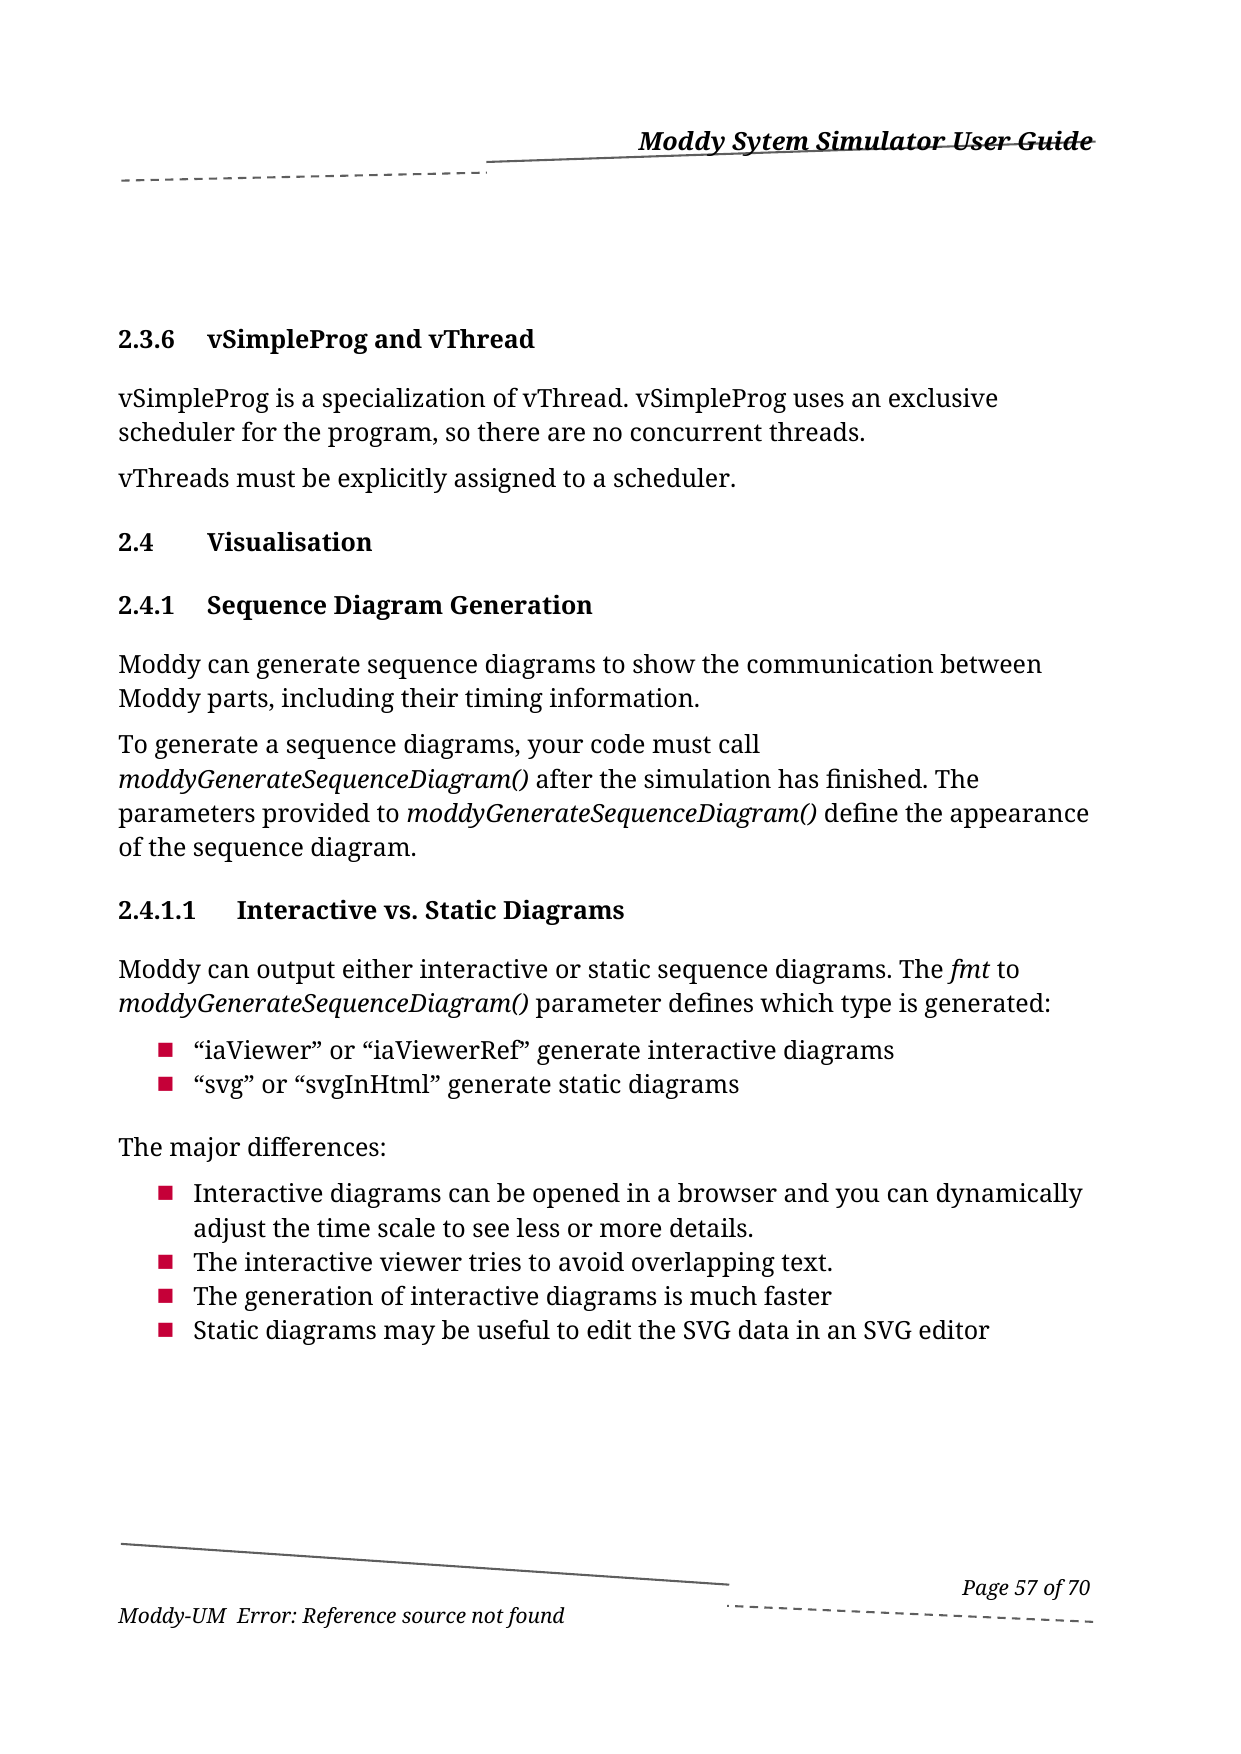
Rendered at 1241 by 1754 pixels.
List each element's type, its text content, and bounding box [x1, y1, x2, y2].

subtitle Interactive vs. Static Diagrams [118, 893, 1092, 927]
text Visualisation [118, 524, 1092, 558]
text vThreads must be explicitly assigned to a scheduler. [118, 461, 1092, 495]
list “svg” or “svgInHtml” generate static diagrams [156, 1066, 1092, 1100]
text To generate a sequence diagrams, your code must call moddyGenerateSequenceDiagram() after the simulation has finished. The parameters provided to moddyGenerateSequenceDiagram() define the appearance of the sequence diagram. [118, 727, 1092, 863]
list Static diagrams may be useful to edit the SVG data in an SVG editor [156, 1312, 1092, 1346]
text vSimpleProg is a specialization of vThread. vSimpleProg uses an exclusive scheduler for the program, so there are no concurrent threads. [118, 380, 1092, 448]
list The interactive viewer tries to avoid overlapping text. [156, 1244, 1092, 1278]
subtitle Sequence Diagram Generation [118, 587, 1092, 622]
list Interactive diagrams can be opened in a browser and you can dynamically adjust the time scale to see less or more details. [156, 1176, 1092, 1244]
subtitle vSimpleProg and vThread [118, 321, 1092, 355]
text Moddy can output either interactive or static sequence diagrams. The fmt to moddyGenerateSequenceDiagram() parameter defines which type is generated: [118, 952, 1092, 1020]
text The major differences: [118, 1129, 1092, 1164]
list “iaViewer” or “iaViewerRef” generate interactive diagrams [156, 1032, 1092, 1066]
list The generation of interactive diagrams is much faster [156, 1278, 1092, 1312]
text Moddy can generate sequence diagrams to show the communication between Moddy parts, including their timing information. [118, 647, 1092, 715]
